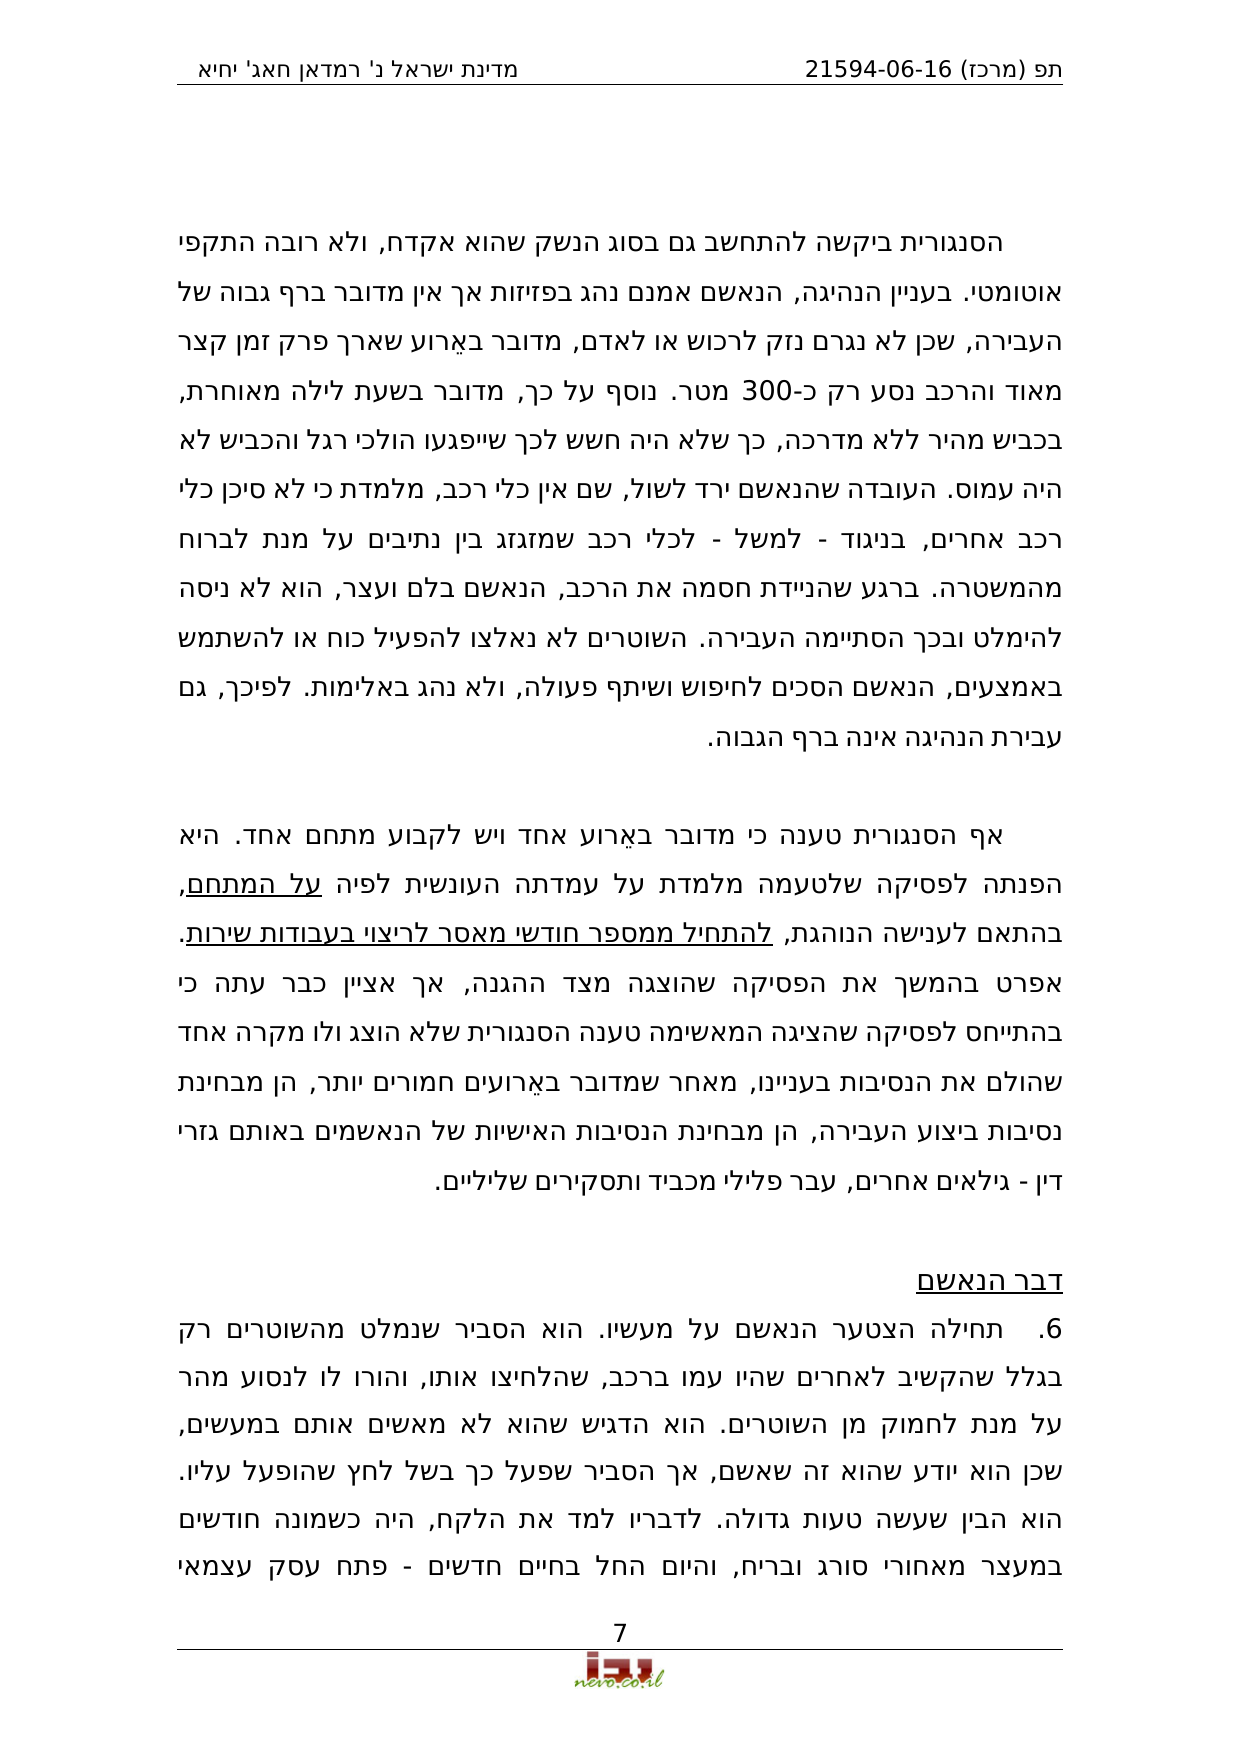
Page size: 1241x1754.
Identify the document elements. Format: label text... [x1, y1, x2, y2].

text הסנגורית ביקשה להתחשב גם בסוג הנשק שהוא אקדח, ולא רובה התקפי אוטומטי. בעניין הנהיגה, הנאשם אמנם נהג בפזיזות אך אין מדובר ברף גבוה של העבירה, שכן לא נגרם נזק לרכוש או לאדם, מדובר באֵרוע שארך פרק זמן קצר מאוד והרכב נסע רק כ-300 מטר. נוסף על כך, מדובר בשעת לילה מאוחרת, בכביש מהיר ללא מדרכה, כך שלא היה חשש לכך שייפגעו הולכי רגל והכביש לא היה עמוס. העובדה שהנאשם ירד לשול, שם אין כלי רכב, מלמדת כי לא סיכן כלי רכב אחרים, בניגוד - למשל - לכלי רכב שמזגזג בין נתיבים על מנת לברוח מהמשטרה. ברגע שהניידת חסמה את הרכב, הנאשם בלם ועצר, הוא לא ניסה להימלט ובכך הסתיימה העבירה. השוטרים לא נאלצו להפעיל כוח או להשתמש באמצעים, הנאשם הסכים לחיפוש ושיתף פעולה, ולא נהג באלימות. לפיכך, גם עבירת הנהיגה אינה ברף הגבוה. [177, 227, 1063, 753]
text דבר הנאשם [177, 1263, 1063, 1297]
picture [574, 1651, 666, 1689]
text אף הסנגורית טענה כי מדובר באֵרוע אחד ויש לקבוע מתחם אחד. היא הפנתה לפסיקה שלטעמה מלמדת על עמדתה העונשית לפיה על המתחם, בהתאם לענישה הנוהגת, להתחיל ממספר חודשי מאסר לריצוי בעבודות שירות. אפרט בהמשך את הפסיקה שהוצגה מצד ההגנה, אך אציין כבר עתה כי בהתייחס לפסיקה שהציגה המאשימה טענה הסנגורית שלא הוצג ולו מקרה אחד שהולם את הנסיבות בעניינו, מאחר שמדובר באֵרועים חמורים יותר, הן מבחינת נסיבות ביצוע העבירה, הן מבחינת הנסיבות האישיות של הנאשמים באותם גזרי דין - גילאים אחרים, עבר פלילי מכביד ותסקירים שליליים. [177, 819, 1063, 1197]
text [177, 1314, 1063, 1582]
